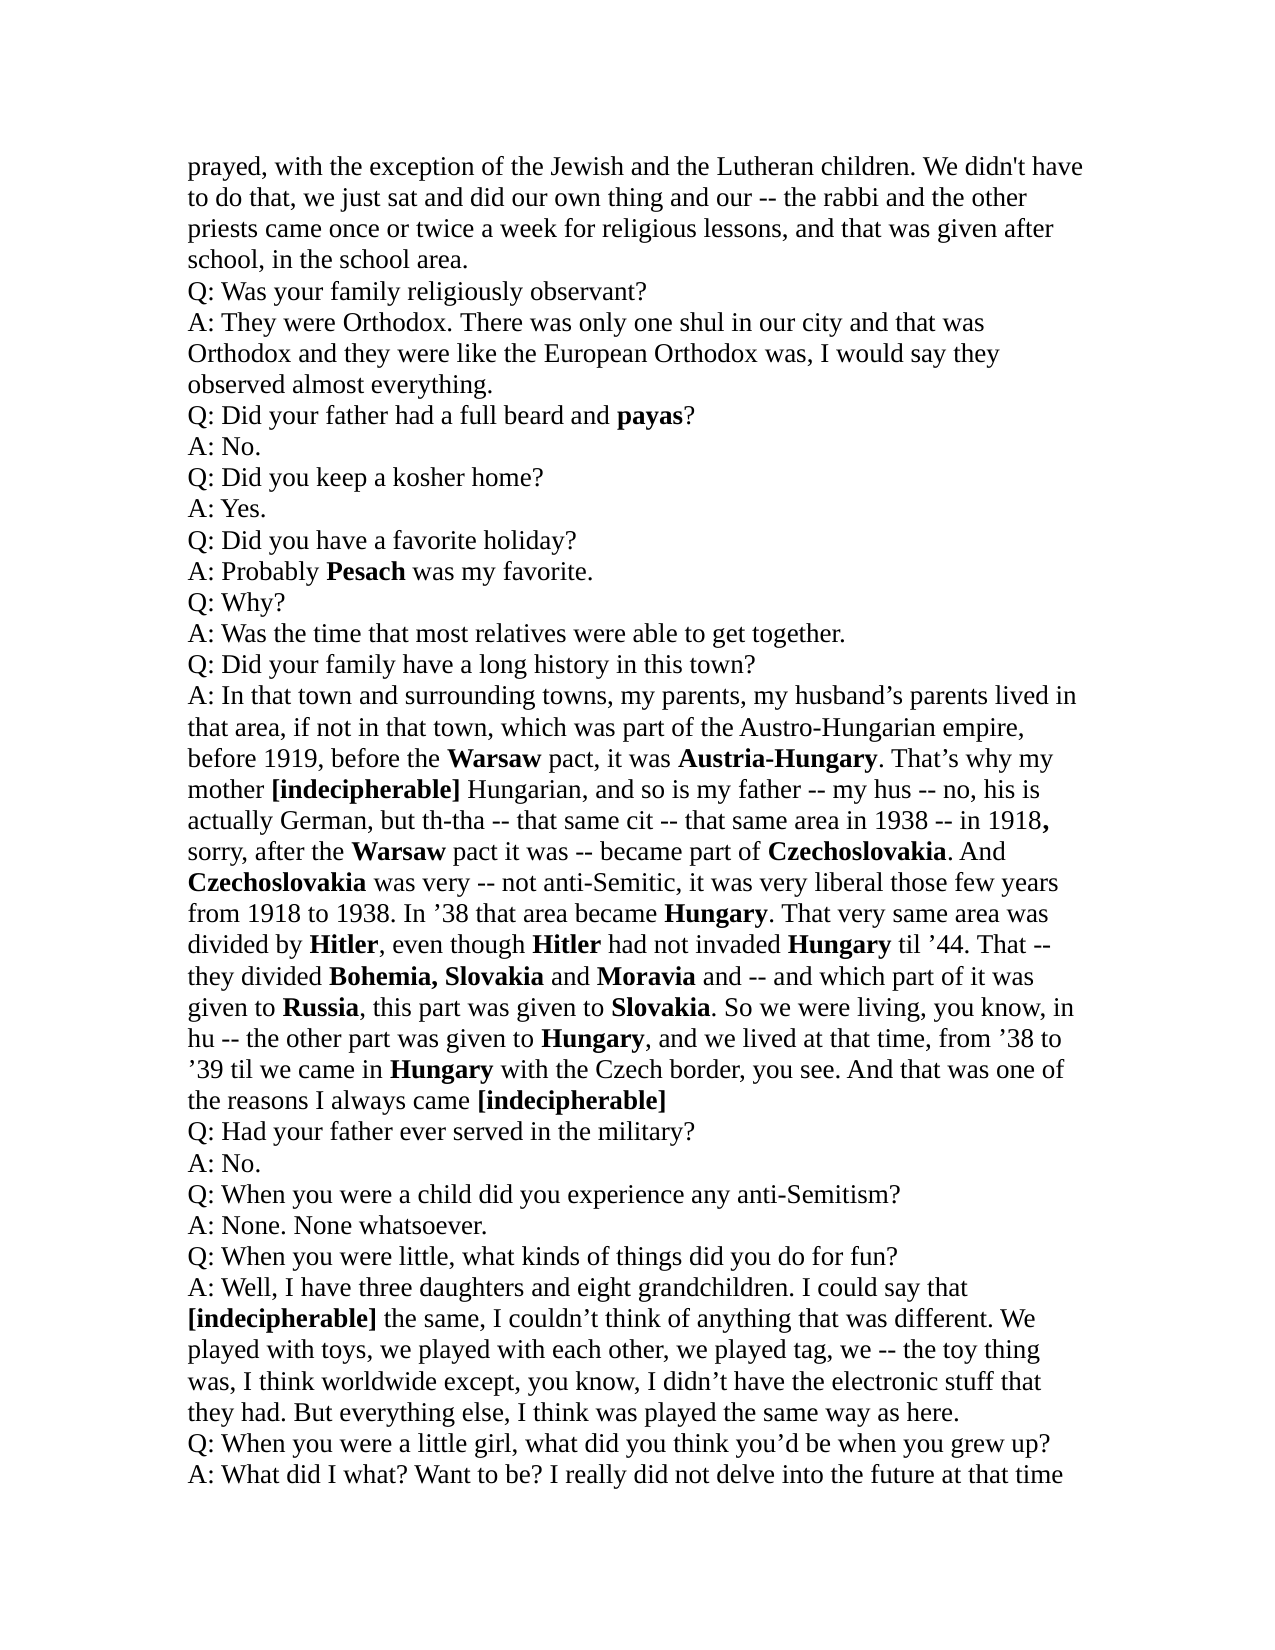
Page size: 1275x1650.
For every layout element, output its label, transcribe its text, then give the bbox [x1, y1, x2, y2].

text Q: Was your family religiously observant? [187, 306, 1087, 337]
text Q: Did you have a favorite holiday? [187, 555, 1087, 586]
text Q: When you were a child did you experience any anti-Semitism? [187, 1209, 1087, 1240]
text Q: Did your father had a full beard and payas? [187, 430, 1087, 461]
text A: In that town and surrounding towns, my parents, my husband’s parents lived in that area, if not in that town, which was part of the Austro-Hungarian empire, before 1919, before the Warsaw pact, it was Austria-Hungary. That’s why my mother [indecipherable] Hungarian, and so is my father -- my hus -- no, his is actually German, but th-tha -- that same cit -- that same area in 1938 -- in 1918, sorry, after the Warsaw pact it was -- became part of Czechoslovakia. And Czechoslovakia was very -- not anti-Semitic, it was very liberal those few years from 1918 to 1938. In ’38 that area became Hungary. That very same area was divided by Hitler, even though Hitler had not invaded Hungary til ’44. That -- they divided Bohemia, Slovakia and Moravia and -- and which part of it was given to Russia, this part was given to Slovakia. So we were living, you know, in hu -- the other part was given to Hungary, and we lived at that time, from ’38 to ’39 til we came in Hungary with the Czech border, you see. And that was one of the reasons I always came [indecipherable] [187, 711, 1087, 1147]
text Q: Why? [187, 617, 1087, 648]
text A: No. [187, 461, 1087, 493]
text Q: Did your family have a long history in this town? [187, 679, 1087, 711]
text Q: When you were little, what kinds of things did you do for fun? [187, 1271, 1087, 1302]
text A: No. [187, 1178, 1087, 1209]
text Q: Had your father ever served in the military? [187, 1147, 1087, 1178]
text A: Yes. [187, 524, 1087, 555]
text A: None. None whatsoever. [187, 1240, 1087, 1271]
text Q: Did you keep a kosher home? [187, 493, 1087, 524]
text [187, 150, 1087, 306]
text A: Probably Pesach was my favorite. [187, 586, 1087, 617]
text A: Was the time that most relatives were able to get together. [187, 648, 1087, 679]
text A: They were Orthodox. There was only one shul in our city and that was Orthodox and they were like the European Orthodox was, I would say they observed almost everything. [187, 337, 1087, 430]
text A: Well, I have three daughters and eight grandchildren. I could say that [indecipherable] the same, I couldn’t think of anything that was different. We played with toys, we played with each other, we played tag, we -- the toy thing was, I think worldwide except, you know, I didn’t have the electronic stuff that they had. But everything else, I think was played the same way as here. [187, 1302, 1087, 1458]
